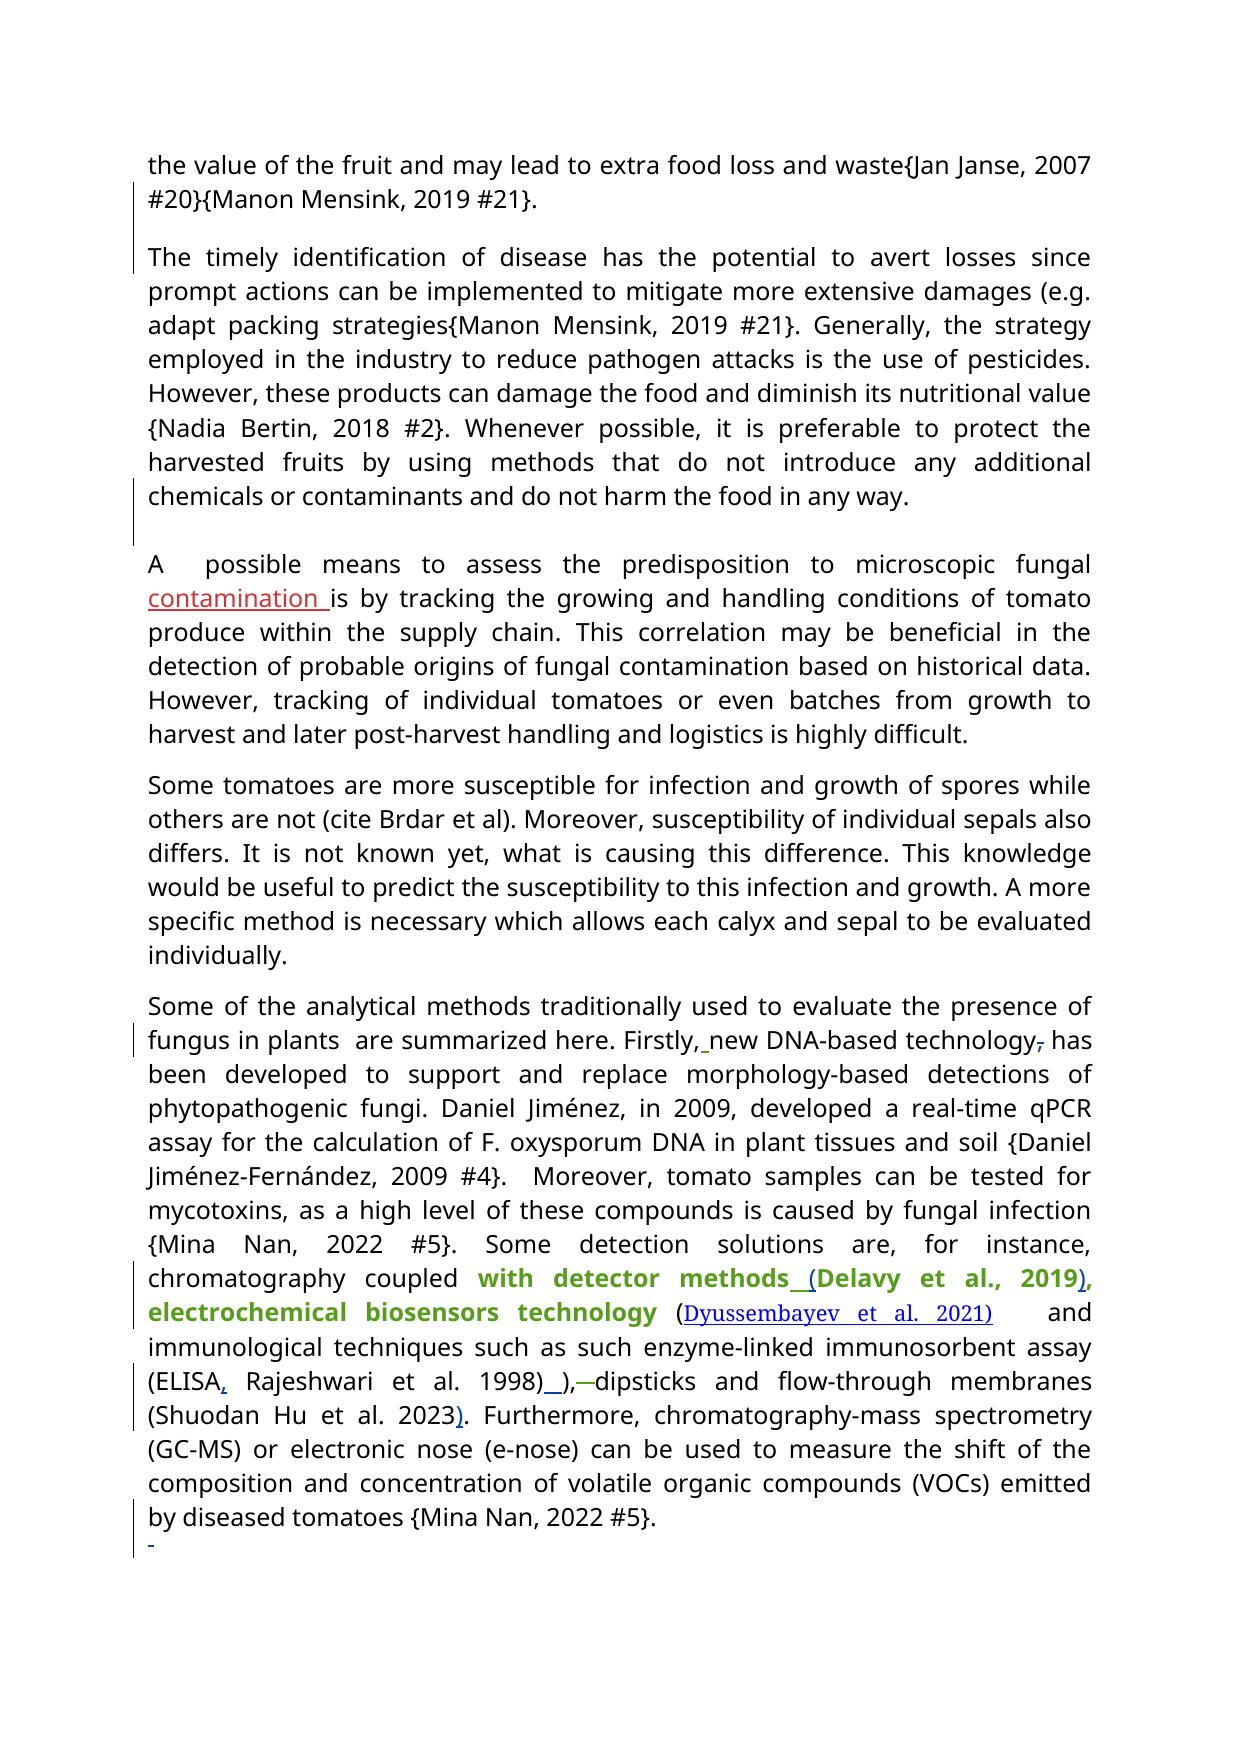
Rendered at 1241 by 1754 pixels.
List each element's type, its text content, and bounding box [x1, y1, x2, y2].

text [148, 148, 1093, 216]
text The timely identification of disease has the potential to avert losses since prompt actions can be implemented to mitigate more extensive damages (e.g. adapt packing strategies{Manon Mensink, 2019 #21}. Generally, the strategy employed in the industry to reduce pathogen attacks is the use of pesticides. However, these products can damage the food and diminish its nutritional value {Nadia Bertin, 2018 #2}. Whenever possible, it is preferable to protect the harvested fruits by using methods that do not introduce any additional chemicals or contaminants and do not harm the food in any way. [148, 240, 1093, 512]
text Some tomatoes are more susceptible for infection and growth of spores while others are not (cite Brdar et al). Moreover, susceptibility of individual sepals also differs. It is not known yet, what is causing this difference. This knowledge would be useful to predict the susceptibility to this infection and growth. A more specific method is necessary which allows each calyx and sepal to be evaluated individually. [148, 767, 1093, 972]
text Some of the analytical methods traditionally used to evaluate the presence of fungus in plants are summarized here. Firstly,new DNA-based technology has been developed to support and replace morphology-based detections of phytopathogenic fungi. Daniel Jiménez, in 2009, developed a real-time qPCR assay for the calculation of F. oxysporum DNA in plant tissues and soil {Daniel Jiménez-Fernández, 2009 #4}. Moreover, tomato samples can be tested for mycotoxins, as a high level of these compounds is caused by fungal infection {Mina Nan, 2022 #5}. Some detection solutions are, for instance, chromatography coupled with detector methodsDelavy et al., 2019, electrochemical biosensors technology (Dyussembayev et al. 2021) and immunological techniques such as such enzyme-linked immunosorbent assay (ELISA Rajeshwari et al. 1998)),dipsticks and flow-through membranes (Shuodan Hu et al. 2023. Furthermore, chromatography-mass spectrometry (GC-MS) or electronic nose (e-nose) can be used to measure the shift of the composition and concentration of volatile organic compounds (VOCs) emitted by diseased tomatoes {Mina Nan, 2022 #5}. [148, 988, 1093, 1533]
text A possible means to assess the predisposition to microscopic fungal contamination is by tracking the growing and handling conditions of tomato produce within the supply chain. This correlation may be beneficial in the detection of probable origins of fungal contamination based on historical data. However, tracking of individual tomatoes or even batches from growth to harvest and later post-harvest handling and logistics is highly difficult. [148, 546, 1093, 751]
